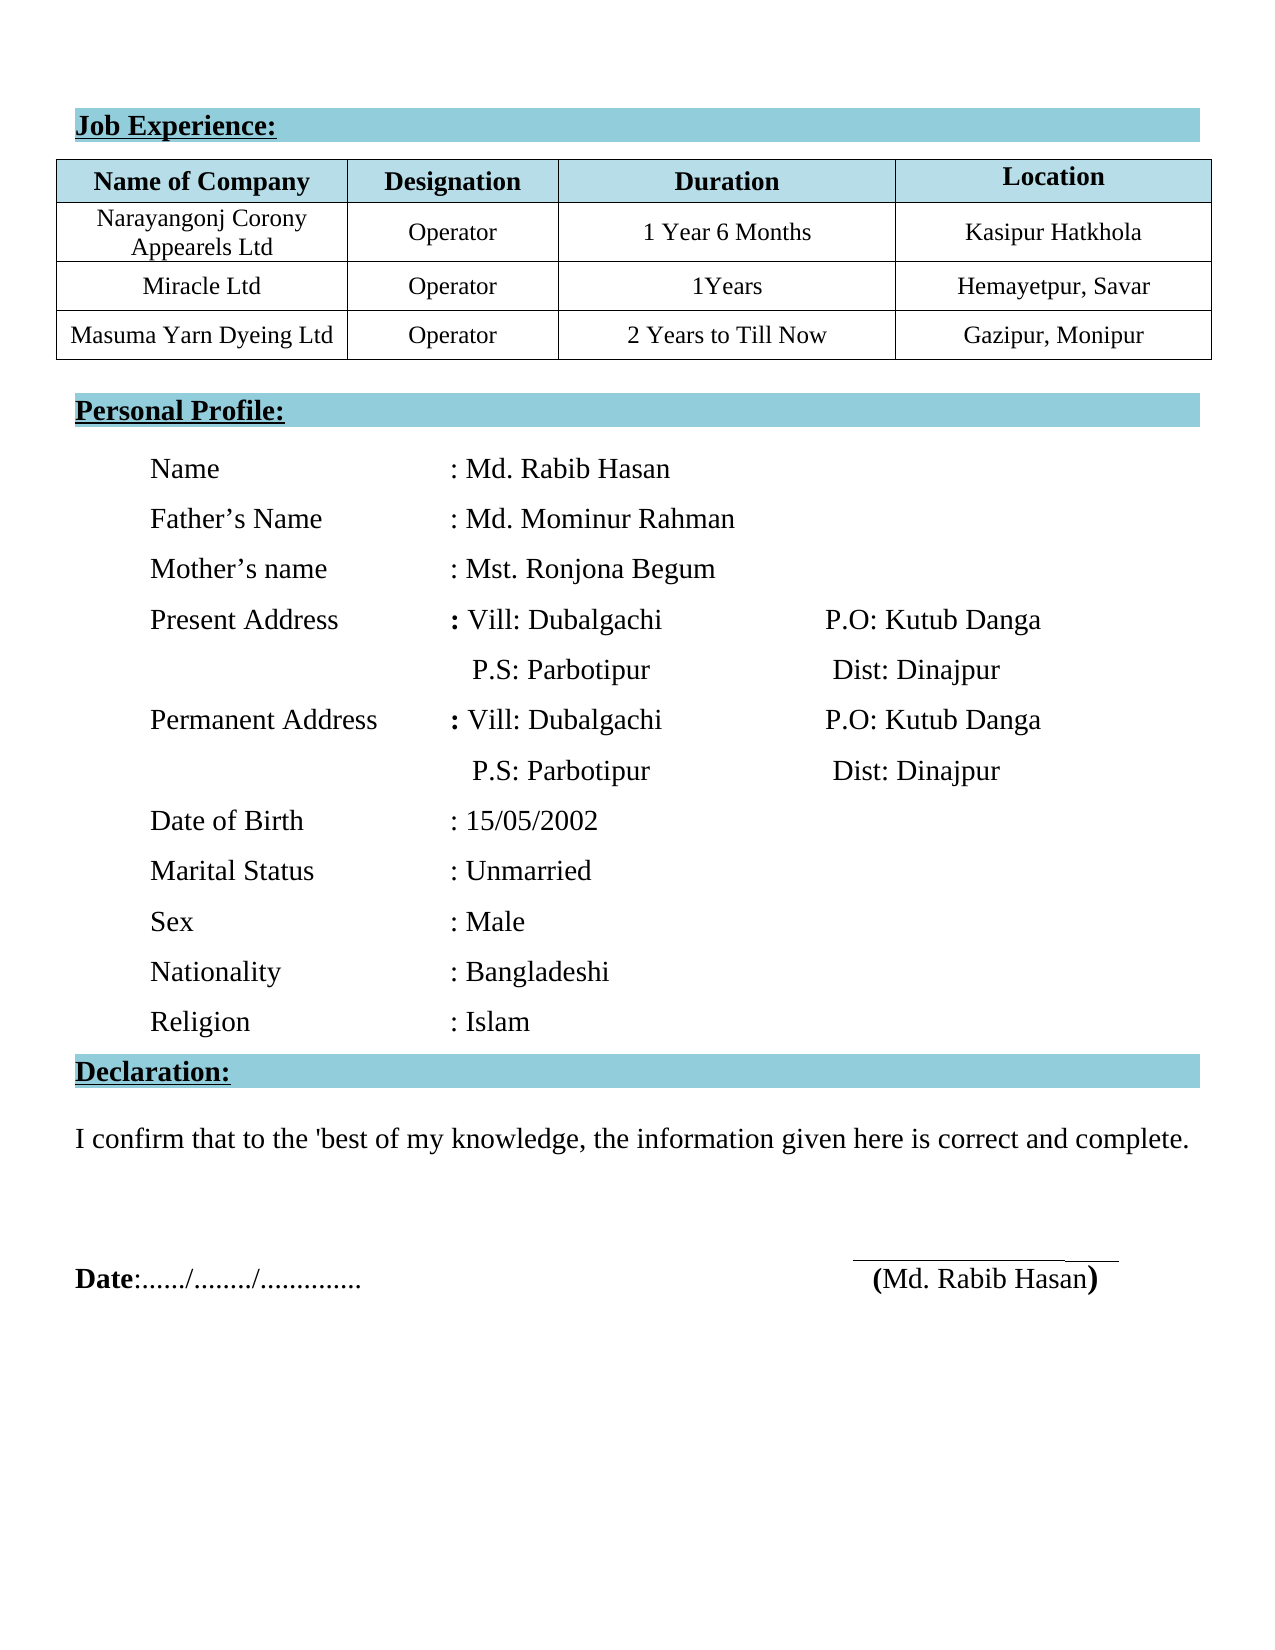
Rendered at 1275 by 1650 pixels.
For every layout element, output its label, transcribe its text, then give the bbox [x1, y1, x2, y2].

table_cell 1Years [559, 262, 895, 309]
text Present Address : Vill: Dubalgachi P.O: Kutub Danga [150, 602, 1200, 635]
table_cell Hemayetpur, Savar [896, 262, 1211, 309]
text I confirm that to the 'best of my knowledge, the information given here is correct and complete. [75, 1122, 1200, 1155]
text Religion : Islam [150, 1004, 1200, 1038]
table_cell Operator [348, 203, 558, 261]
text Personal Profile: [75, 393, 1200, 427]
table_header Designation [348, 160, 558, 202]
text Job Experience: [75, 108, 1200, 142]
table_cell Kasipur Hatkhola [896, 203, 1211, 261]
text Nationality : Bangladeshi [150, 954, 1200, 987]
text Date:....../......../.............. (Md. Rabib Hasan) [75, 1257, 1200, 1296]
text P.S: Parbotipur Dist: Dinajpur [450, 753, 1200, 786]
text Marital Status : Unmarried [150, 853, 1200, 887]
table_cell 2 Years to Till Now [559, 311, 895, 359]
table_header Location [896, 160, 1211, 202]
text Mother’s name : Mst. Ronjona Begum [150, 551, 1200, 585]
text Name : Md. Rabib Hasan [150, 451, 1200, 484]
text P.S: Parbotipur Dist: Dinajpur [450, 652, 1200, 686]
text Declaration: [75, 1054, 1200, 1088]
table_header Name of Company [57, 160, 347, 202]
table_cell Miracle Ltd [57, 262, 347, 309]
table_cell Gazipur, Monipur [896, 311, 1211, 359]
table_header Duration [559, 160, 895, 202]
text Father’s Name : Md. Mominur Rahman [150, 501, 1200, 535]
table_cell 1 Year 6 Months [559, 203, 895, 261]
text Permanent Address : Vill: Dubalgachi P.O: Kutub Danga [150, 702, 1200, 736]
text Sex : Male [150, 904, 1200, 937]
table_cell Operator [348, 311, 558, 359]
text Date of Birth : 15/05/2002 [150, 803, 1200, 837]
table_cell Operator [348, 262, 558, 309]
table_cell Masuma Yarn Dyeing Ltd [57, 311, 347, 359]
table_cell Narayangonj Corony Appearels Ltd [57, 203, 347, 261]
